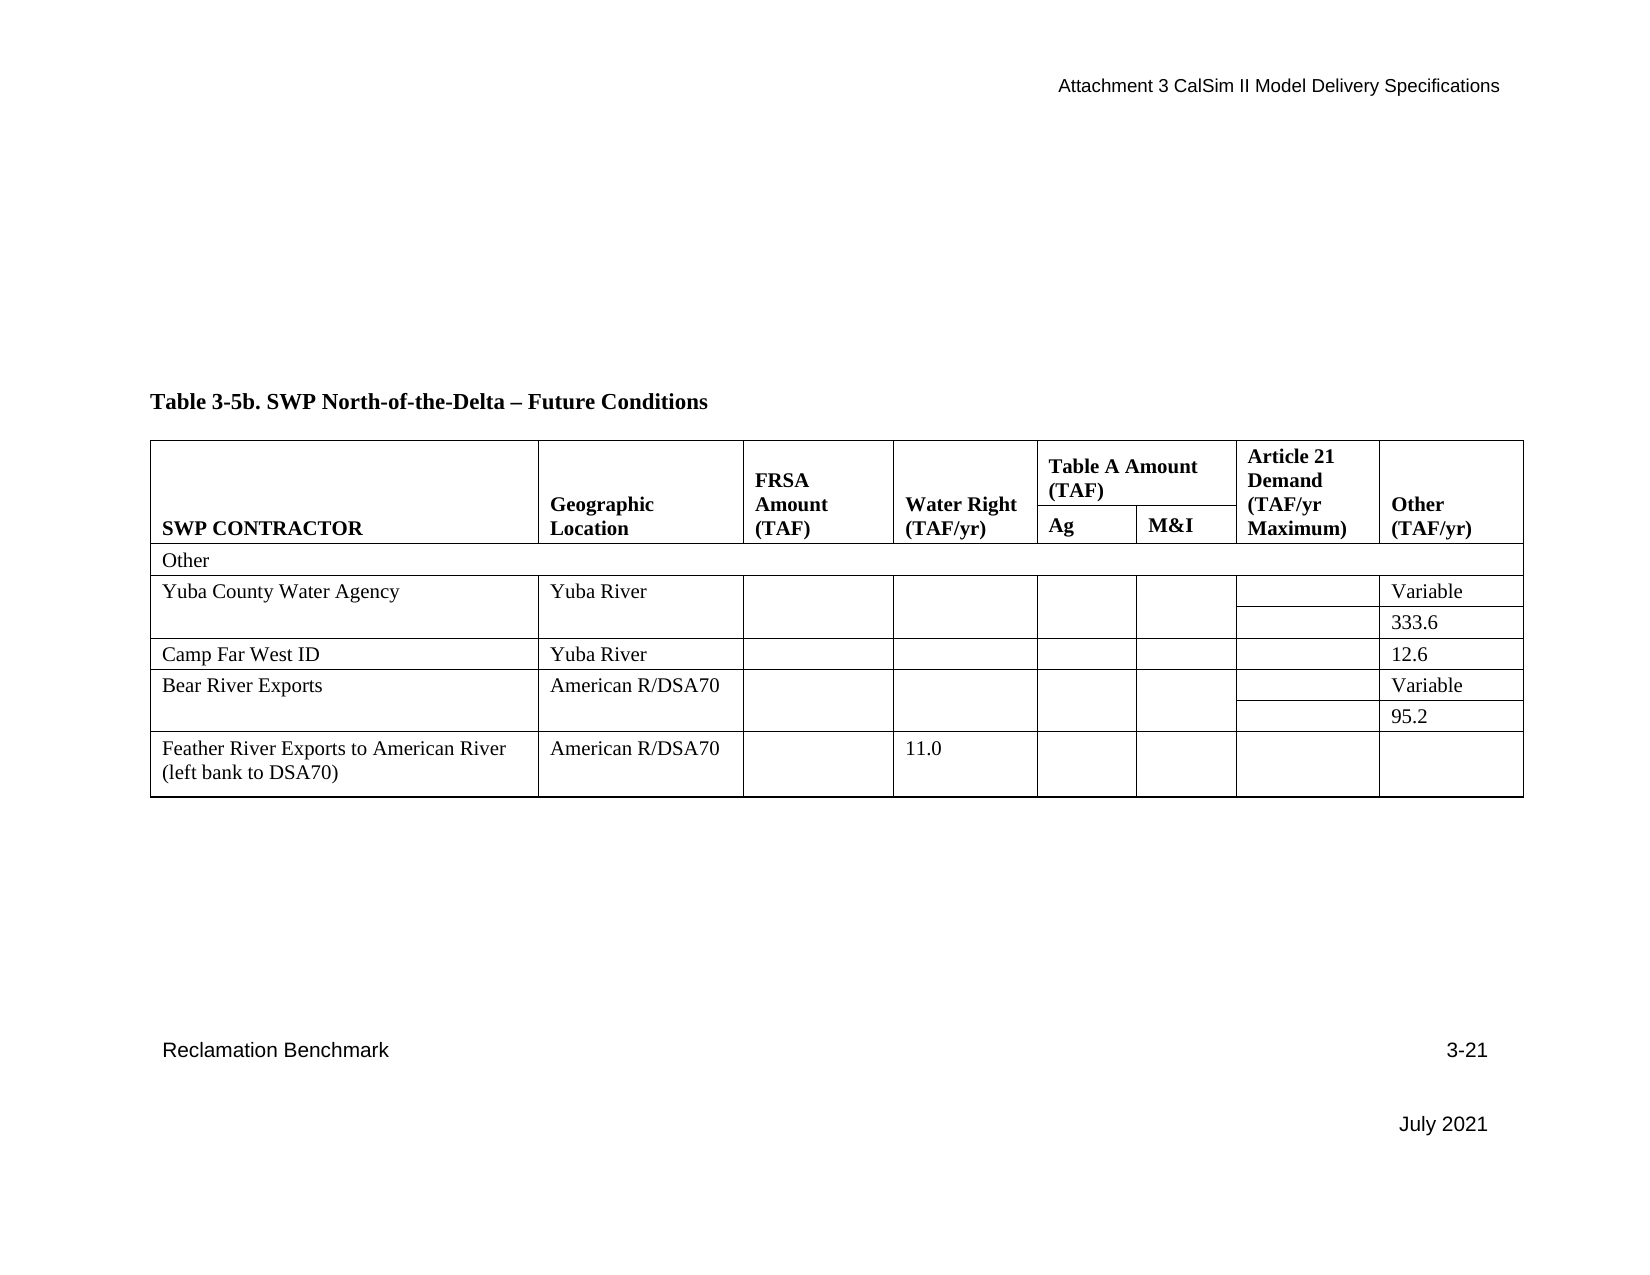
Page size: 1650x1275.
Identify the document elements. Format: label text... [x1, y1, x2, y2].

table_cell Ag [1038, 506, 1136, 543]
table_header Water Right (TAF/yr) [894, 441, 1037, 543]
table_cell [1237, 732, 1379, 796]
table_cell [1038, 670, 1136, 731]
table_cell [1237, 607, 1379, 637]
table_cell [1137, 732, 1236, 796]
table_cell [744, 670, 893, 731]
table_cell Camp Far West ID [151, 639, 538, 669]
table_cell 333.6 [1380, 607, 1523, 637]
table_cell [1237, 670, 1379, 700]
text Table 3-5b. SWP North-of-the-Delta – Future Conditions [150, 388, 1500, 415]
table_cell [1237, 701, 1379, 731]
table_cell Feather River Exports to American River (left bank to DSA70) [151, 732, 538, 796]
table_cell [894, 576, 1037, 637]
table_cell 11.0 [894, 732, 1037, 796]
table_cell [744, 576, 893, 637]
table_cell [1380, 732, 1523, 796]
table_cell [1137, 576, 1236, 637]
table_header FRSA Amount (TAF) [744, 441, 893, 543]
table_cell Variable [1380, 670, 1523, 700]
table_cell M&I [1137, 506, 1236, 543]
table_header SWP CONTRACTOR [151, 441, 538, 543]
table_cell Variable [1380, 576, 1523, 606]
table_header Other (TAF/yr) [1380, 441, 1523, 543]
table_cell [894, 639, 1037, 669]
table_cell [744, 732, 893, 796]
table_cell [1237, 639, 1379, 669]
table_header Article 21 Demand (TAF/yr Maximum) [1237, 441, 1379, 543]
table_cell [744, 639, 893, 669]
table_cell [1038, 576, 1136, 637]
table_cell Bear River Exports [151, 670, 538, 731]
table_cell Yuba County Water Agency [151, 576, 538, 637]
table_cell American R/DSA70 [539, 670, 743, 731]
table_cell [1038, 732, 1136, 796]
table_cell Yuba River [539, 639, 743, 669]
table_header Geographic Location [539, 441, 743, 543]
table_cell [894, 670, 1037, 731]
table_cell [1137, 639, 1236, 669]
table_cell Yuba River [539, 576, 743, 637]
table_cell 95.2 [1380, 701, 1523, 731]
table_cell Other [151, 544, 1523, 575]
table_cell [1038, 639, 1136, 669]
table_cell [1237, 576, 1379, 606]
table_cell American R/DSA70 [539, 732, 743, 796]
table_header Table A Amount (TAF) [1038, 441, 1236, 505]
table_cell [1137, 670, 1236, 731]
table_cell 12.6 [1380, 639, 1523, 669]
